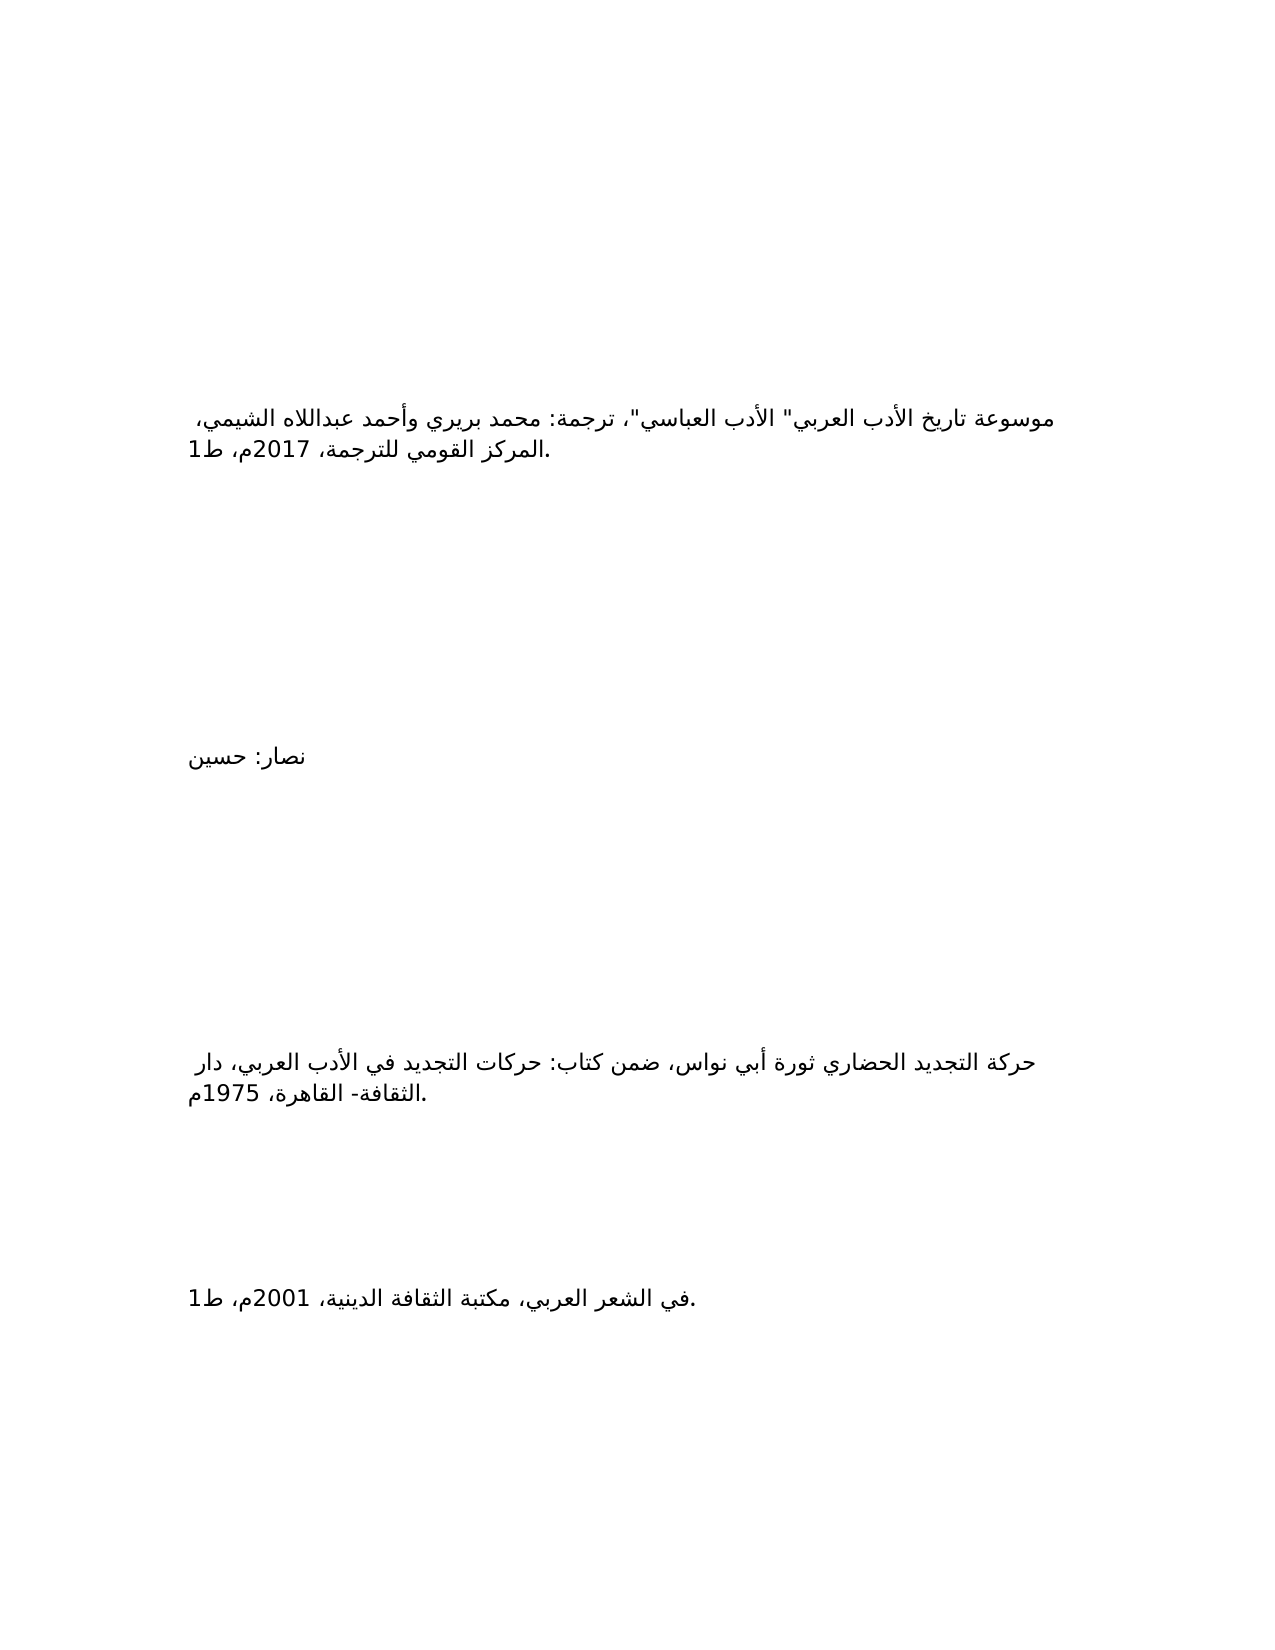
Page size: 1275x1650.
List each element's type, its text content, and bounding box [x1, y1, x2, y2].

text في الشعر العربي، مكتبة الثقافة الدينية، 2001م، ط1. [187, 1285, 1087, 1312]
text نصار: حسين [187, 743, 1087, 769]
text موسوعة تاريخ الأدب العربي" الأدب العباسي"، ترجمة: محمد بريري وأحمد عبداللاه الشيمي، المركز القومي للترجمة، 2017م، ط1. [187, 405, 1087, 463]
text حركة التجديد الحضاري ثورة أبي نواس، ضمن كتاب: حركات التجديد في الأدب العربي، دار الثقافة- القاهرة، 1975م. [187, 1049, 1087, 1107]
